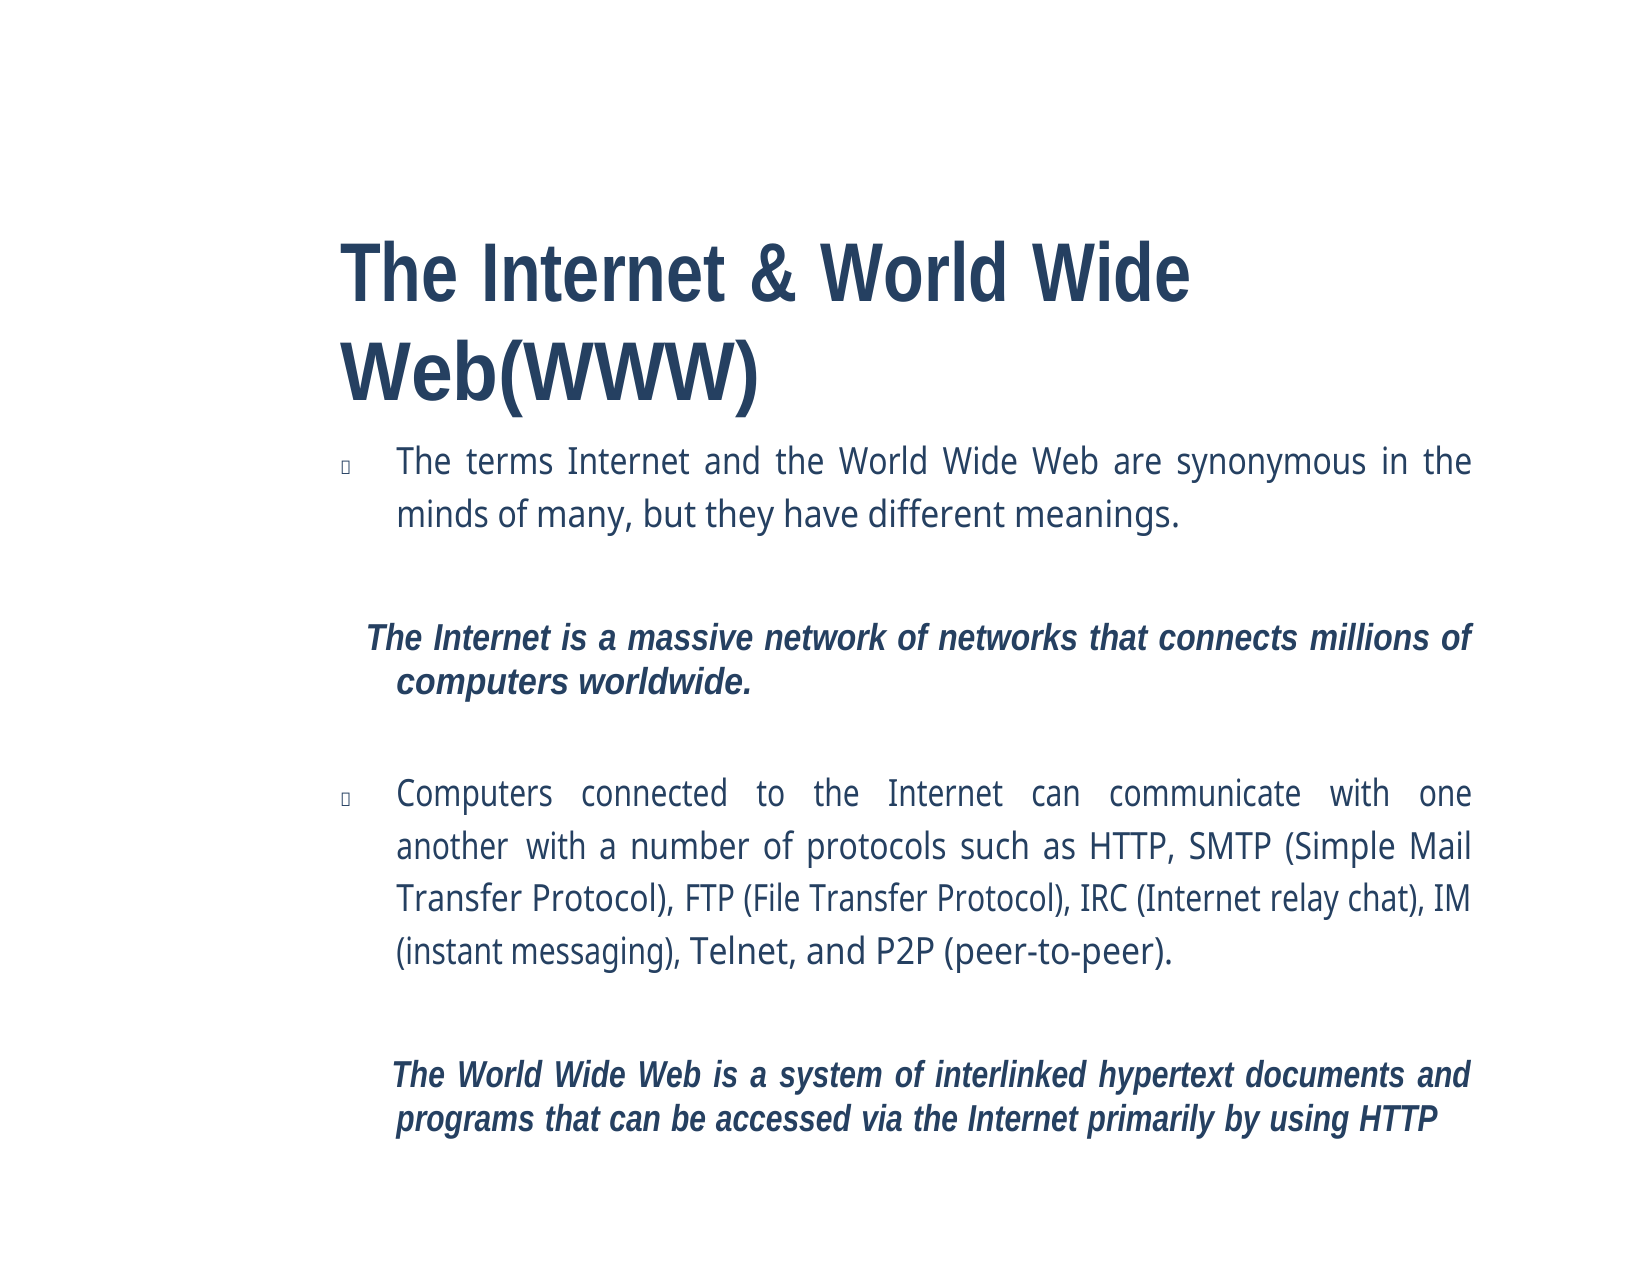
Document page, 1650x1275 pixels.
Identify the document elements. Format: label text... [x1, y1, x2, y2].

subtitle The Internet & World Wide Web(WWW) [340, 223, 1533, 418]
text The Internet is a massive network of networks that connects millions of computers worldwide. [366, 615, 1473, 702]
list The terms Internet and the World Wide Web are synonymous in the minds of many, but they have different meanings. [340, 434, 1473, 538]
text The World Wide Web is a system of interlinked hypertext documents and programs that can be accessed via the Internet primarily by using HTTP [391, 1052, 1473, 1139]
list Computers connected to the Internet can communicate with one another with a number of protocols such as HTTP, SMTP (Simple Mail Transfer Protocol), FTP (File Transfer Protocol), IRC (Internet relay chat), IM (instant messaging), Telnet, and P2P (peer-to-peer). [340, 767, 1473, 975]
